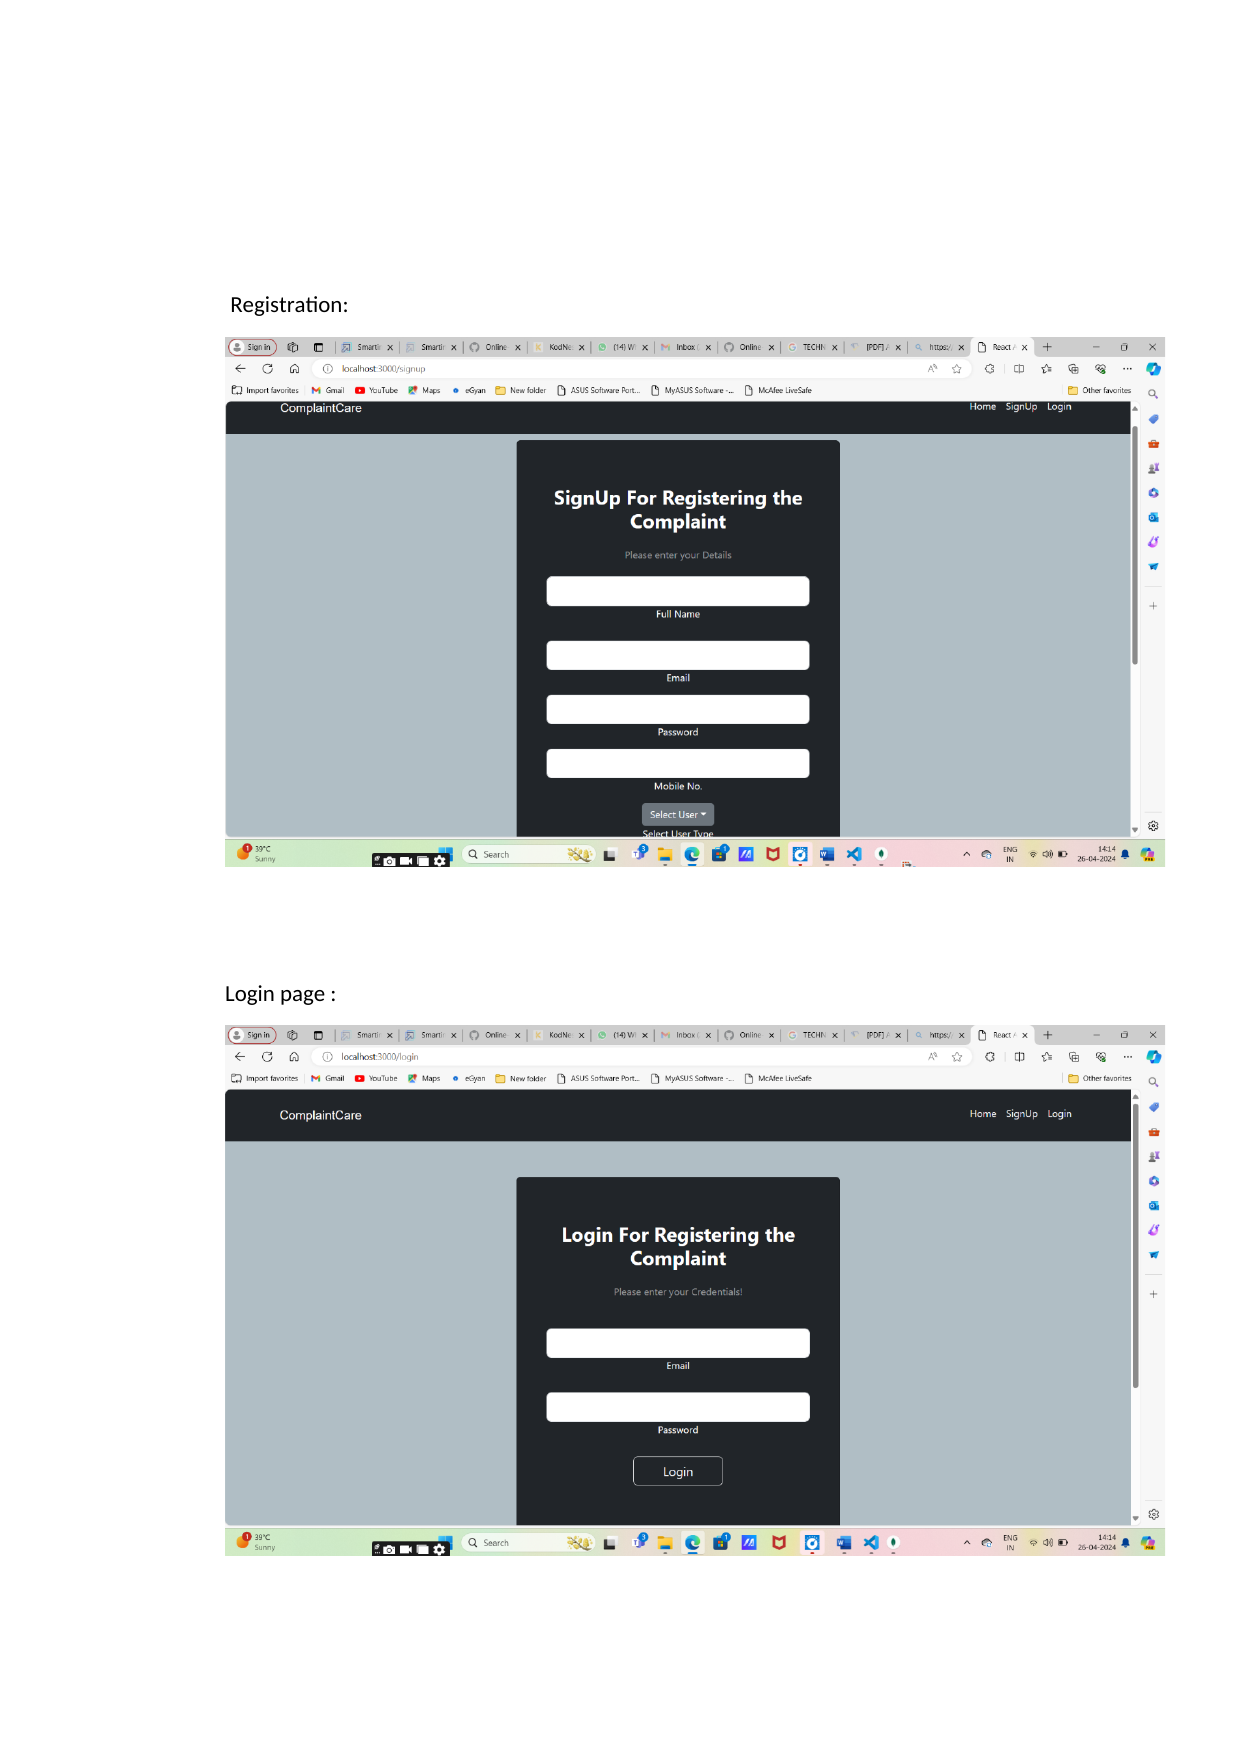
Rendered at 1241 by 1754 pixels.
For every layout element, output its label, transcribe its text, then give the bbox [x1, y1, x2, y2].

picture [225, 1025, 1166, 1556]
text Login page : [150, 979, 1090, 1007]
text Registration: [150, 291, 1090, 319]
picture [225, 337, 1166, 867]
